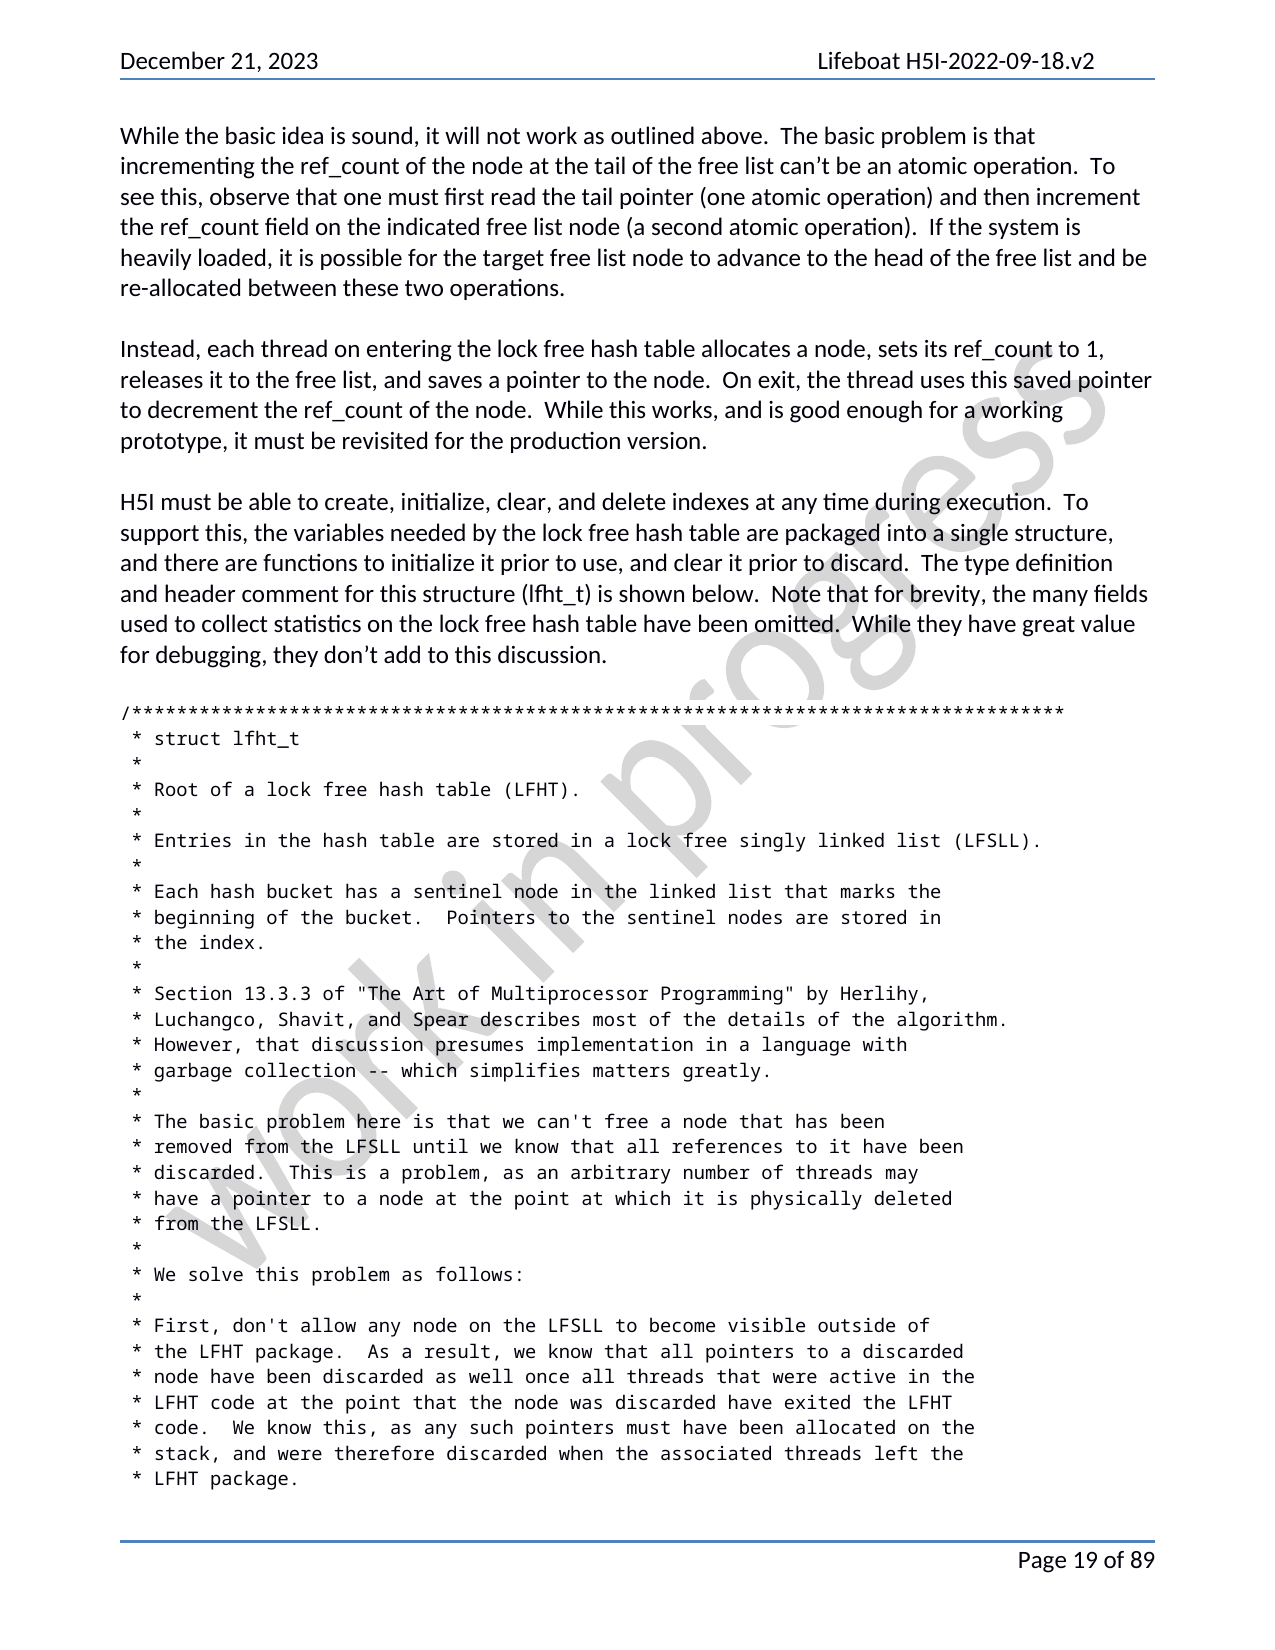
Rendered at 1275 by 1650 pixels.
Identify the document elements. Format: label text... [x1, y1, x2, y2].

text Instead, each thread on entering the lock free hash table allocates a node, sets its ref_count to 1, releases it to the free list, and saves a pointer to the node. On exit, the thread uses this saved pointer to decrement the ref_count of the node. While this works, and is good enough for a working prototype, it must be revisited for the production version. [120, 334, 1155, 456]
text H5I must be able to create, initialize, clear, and delete indexes at any time during execution. To support this, the variables needed by the lock free hash table are packaged into a single structure, and there are functions to initialize it prior to use, and clear it prior to discard. The type definition and header comment for this structure (lfht_t) is shown below. Note that for brevity, the many fields used to collect statistics on the lock free hash table have been omitted. While they have great value for debugging, they don’t add to this discussion. [120, 486, 1155, 669]
text While the basic idea is sound, it will not work as outlined above. The basic problem is that incrementing the ref_count of the node at the tail of the free list can’t be an atomic operation. To see this, observe that one must first read the tail pointer (one atomic operation) and then increment the ref_count field on the indicated free list node (a second atomic operation). If the system is heavily loaded, it is possible for the target free list node to advance to the head of the free list and be re-allocated between these two operations. [120, 120, 1155, 303]
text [120, 700, 1155, 1491]
